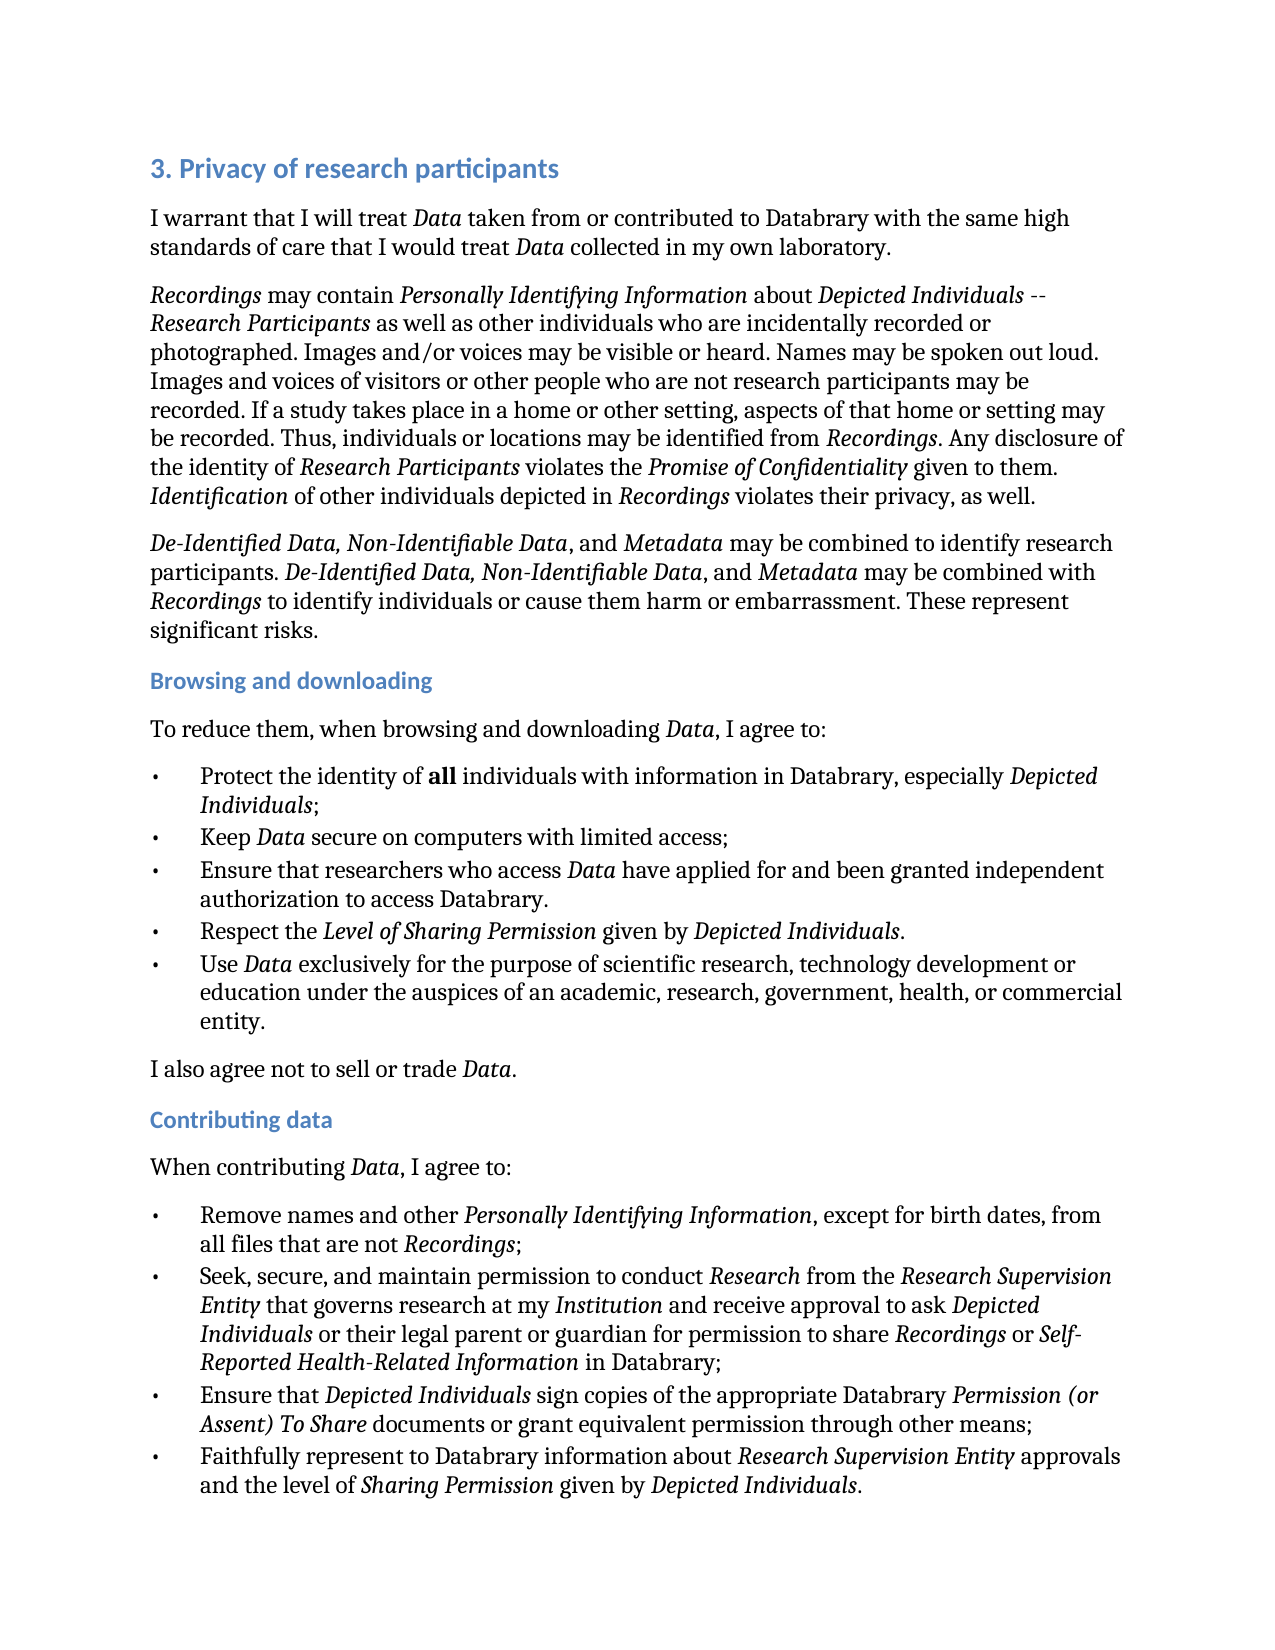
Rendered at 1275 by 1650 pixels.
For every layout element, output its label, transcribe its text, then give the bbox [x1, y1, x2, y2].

list Use Data exclusively for the purpose of scientific research, technology development or education under the auspices of an academic, research, government, health, or commercial entity. [150, 949, 1125, 1036]
list Keep Data secure on computers with limited access; [150, 823, 1125, 852]
text Recordings may contain Personally Identifying Information about Depicted Individuals -- Research Participants as well as other individuals who are incidentally recorded or photographed. Images and/or voices may be visible or heard. Names may be spoken out loud. Images and voices of visitors or other people who are not research participants may be recorded. If a study takes place in a home or other setting, aspects of that home or setting may be recorded. Thus, individuals or locations may be identified from Recordings. Any disclosure of the identity of Research Participants violates the Promise of Confidentiality given to them. Identification of other individuals depicted in Recordings violates their privacy, as well. [150, 281, 1125, 511]
list Respect the Level of Sharing Permission given by Depicted Individuals. [150, 917, 1125, 946]
text I warrant that I will treat Data taken from or contributed to Databrary with the same high standards of care that I would treat Data collected in my own laboratory. [150, 204, 1125, 262]
text I also agree not to sell or trade Data. [150, 1054, 1125, 1083]
subtitle Browsing and downloading [150, 665, 1125, 696]
subtitle 3. Privacy of research participants [150, 150, 1125, 186]
text When contributing Data, I agree to: [150, 1153, 1125, 1182]
list Protect the identity of all individuals with information in Databrary, especially Depicted Individuals; [150, 762, 1125, 819]
subtitle Contributing data [150, 1104, 1125, 1134]
list Seek, secure, and maintain permission to conduct Research from the Research Supervision Entity that governs research at my Institution and receive approval to ask Depicted Individuals or their legal parent or guardian for permission to share Recordings or Self-Reported Health-Related Information in Databrary; [150, 1262, 1125, 1377]
text To reduce them, when browsing and downloading Data, I agree to: [150, 714, 1125, 743]
list Faithfully represent to Databrary information about Research Supervision Entity approvals and the level of Sharing Permission given by Depicted Individuals. [150, 1442, 1125, 1499]
list Ensure that Depicted Individuals sign copies of the appropriate Databrary Permission (or Assent) To Share documents or grant equivalent permission through other means; [150, 1381, 1125, 1438]
list Ensure that researchers who access Data have applied for and been granted independent authorization to access Databrary. [150, 856, 1125, 913]
text De-Identified Data, Non-Identifiable Data, and Metadata may be combined to identify research participants. De-Identified Data, Non-Identifiable Data, and Metadata may be combined with Recordings to identify individuals or cause them harm or embarrassment. These represent significant risks. [150, 529, 1125, 644]
list Remove names and other Personally Identifying Information, except for birth dates, from all files that are not Recordings; [150, 1201, 1125, 1258]
